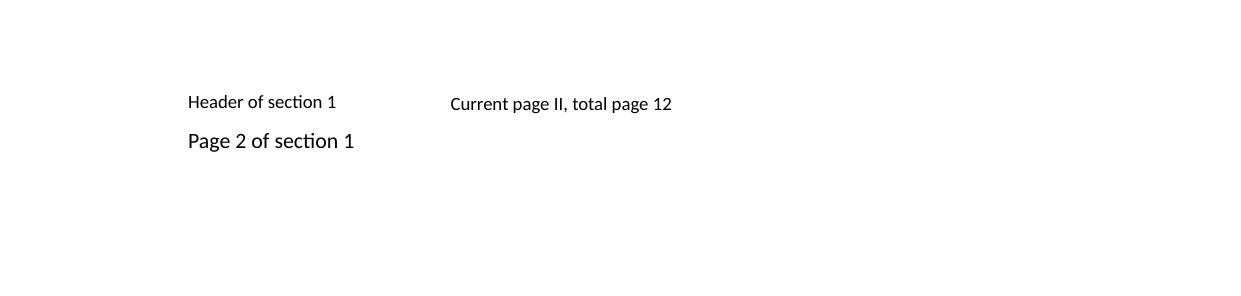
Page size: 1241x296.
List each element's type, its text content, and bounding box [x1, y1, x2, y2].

text Page 2 of section 1 [188, 123, 1052, 158]
